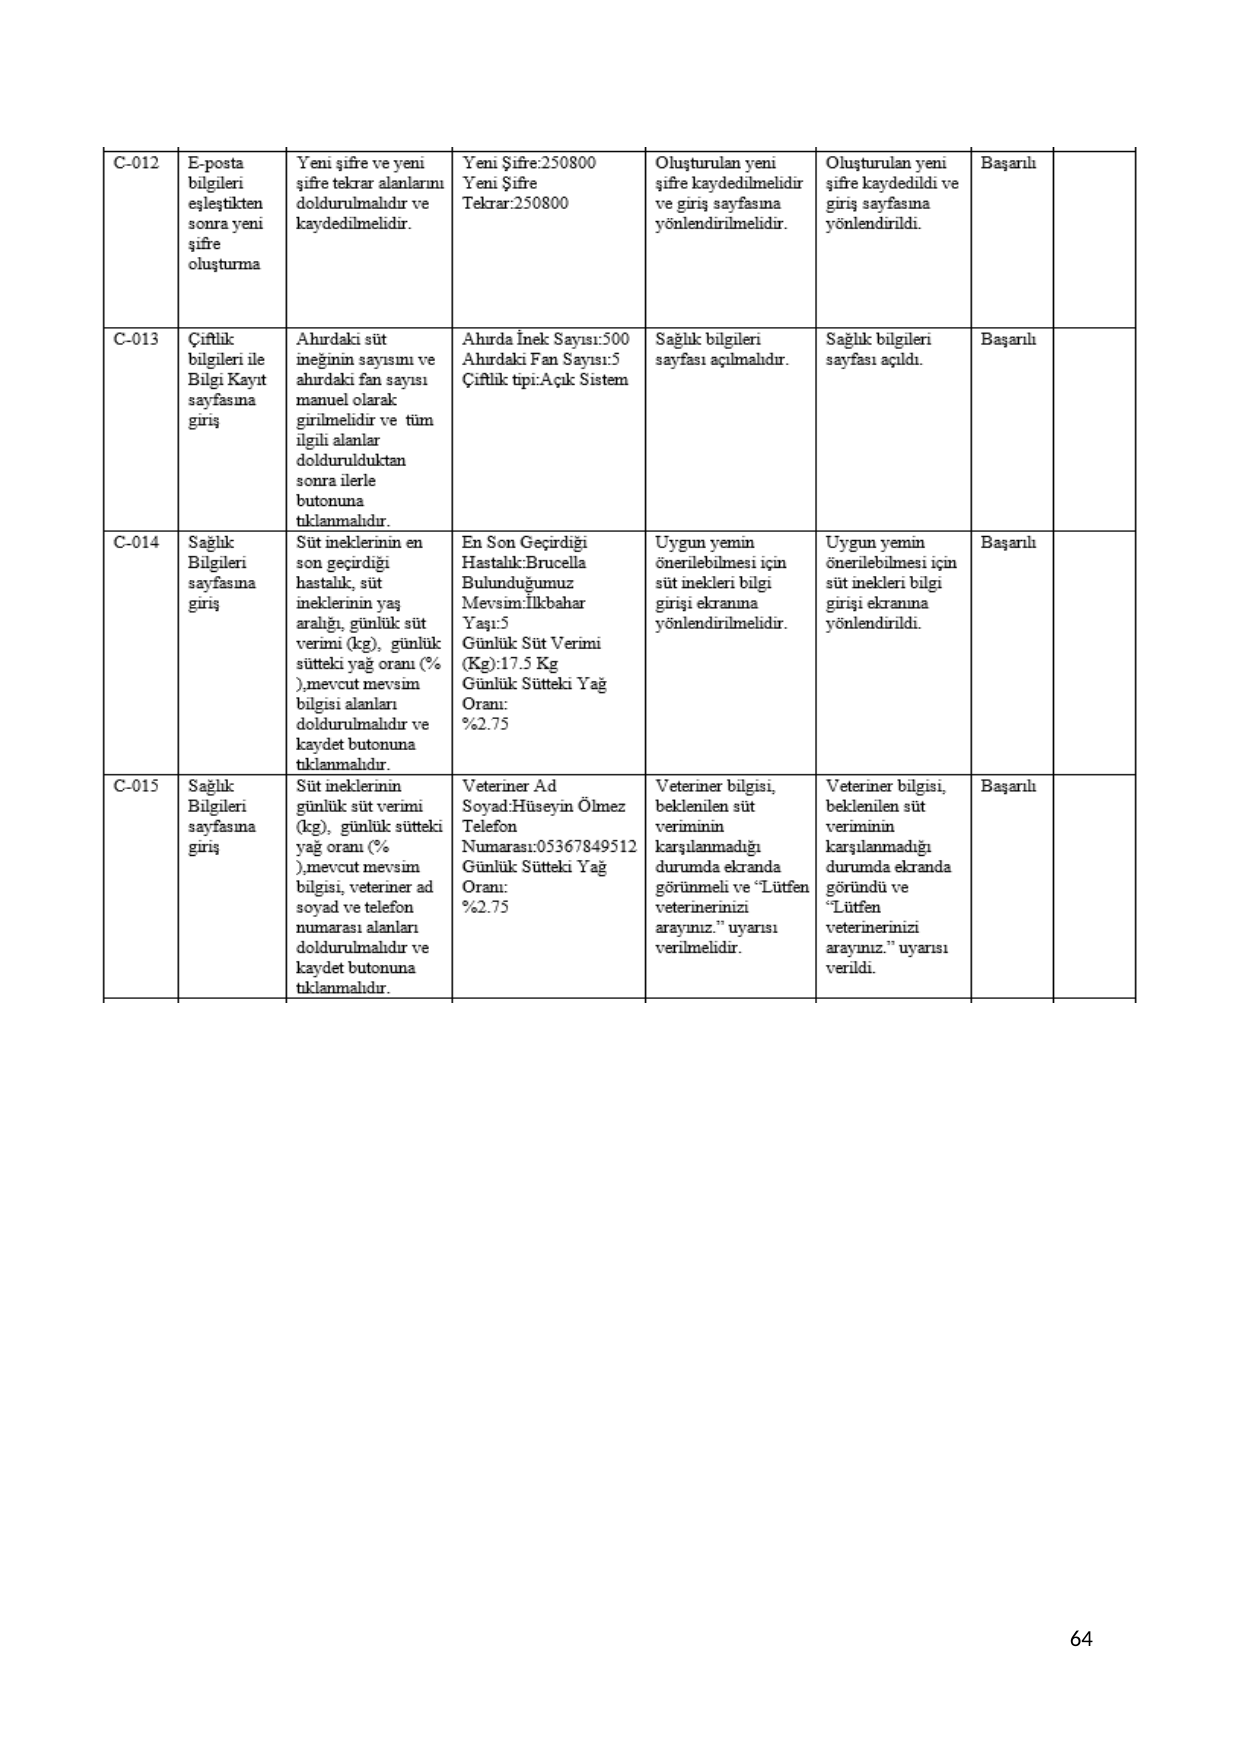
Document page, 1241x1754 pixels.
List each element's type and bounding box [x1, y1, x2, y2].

picture [88, 147, 1158, 1003]
